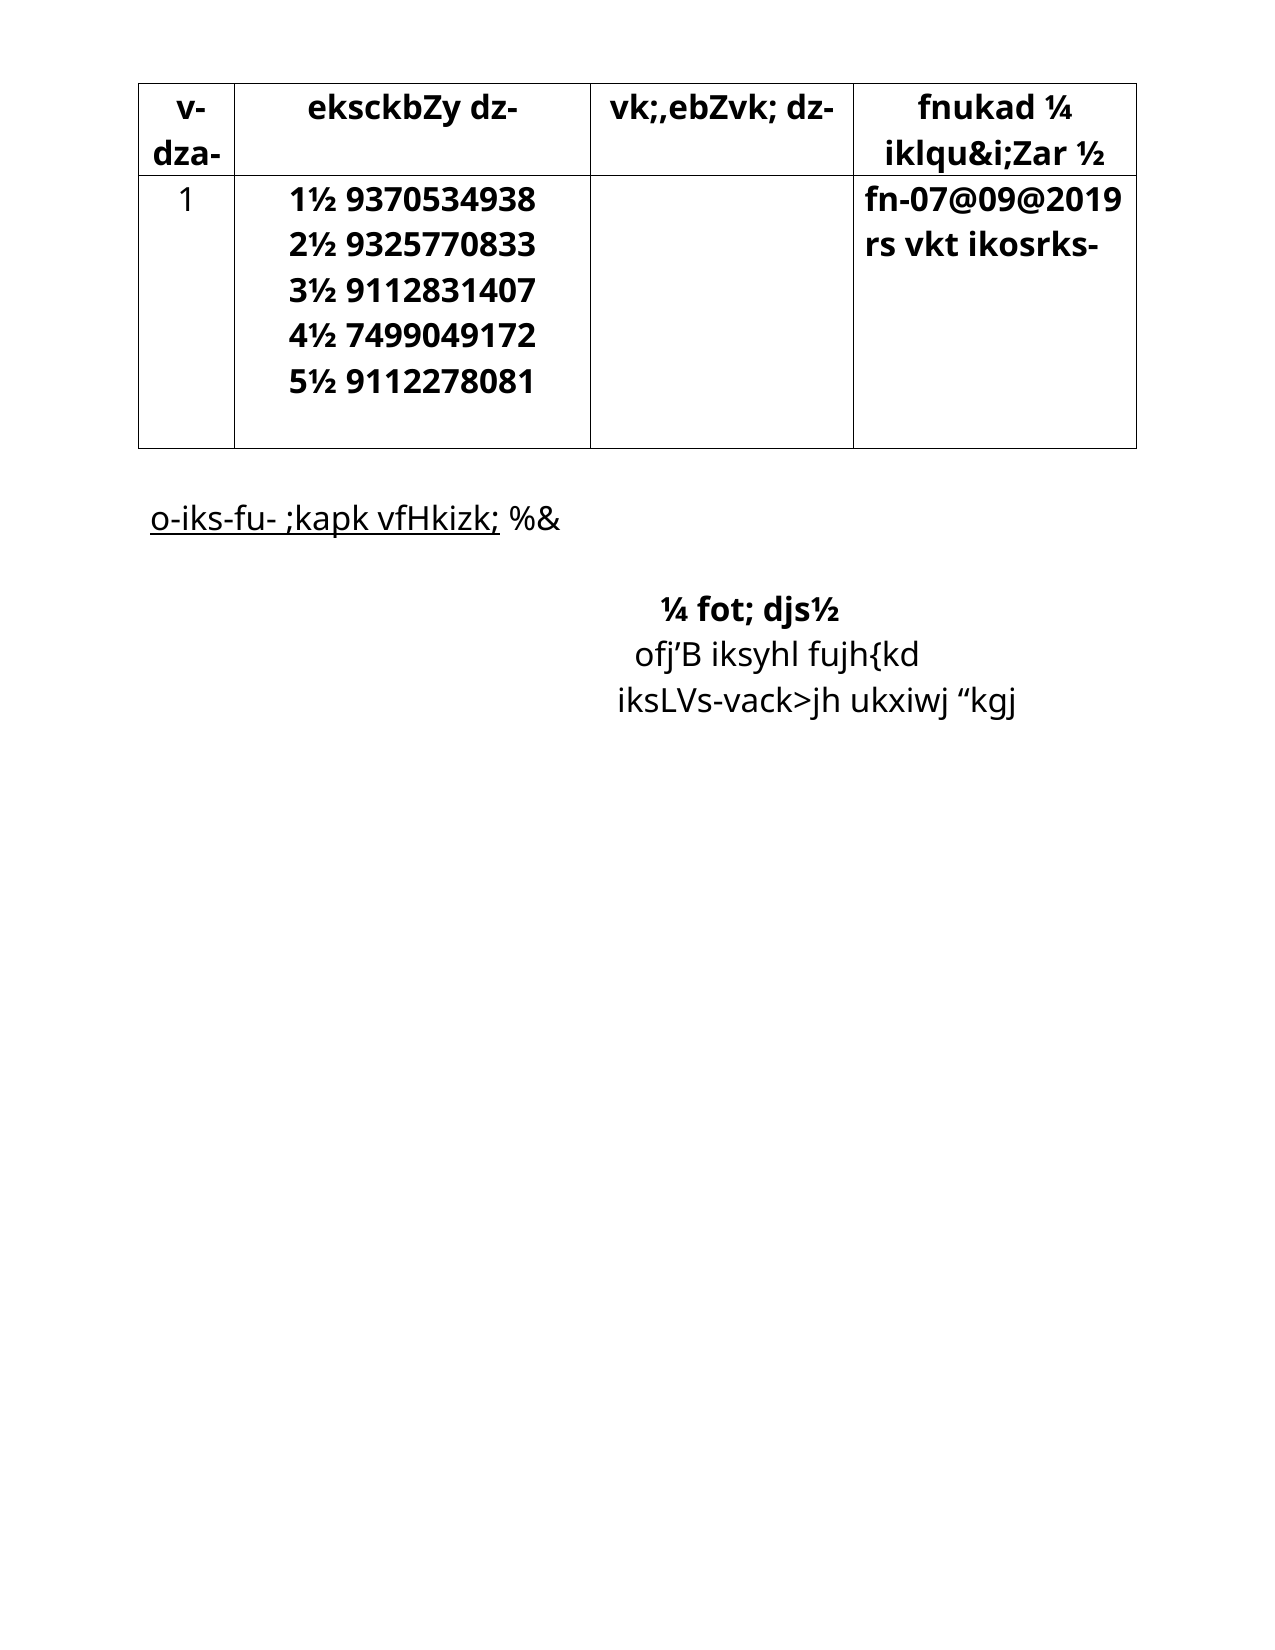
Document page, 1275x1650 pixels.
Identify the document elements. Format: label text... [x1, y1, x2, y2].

table_header v-dza- [139, 84, 234, 175]
table_header vk;,ebZvk; dz- [591, 84, 853, 175]
table_cell fn-07@09@2019 rs vkt ikosrks- [854, 176, 1136, 448]
table_cell 1½ 9370534938 2½ 9325770833 3½ 9112831407 4½ 7499049172 5½ 9112278081 [235, 176, 590, 448]
table_header fnukad ¼ iklqu&i;Zar ½ [854, 84, 1136, 175]
text o-iks-fu- ;kapk vfHkizk; %& [150, 495, 1125, 540]
text ¼ fot; djs½ [150, 586, 1125, 631]
table_header eksckbZy dz- [235, 84, 590, 175]
text ofj’B iksyhl fujh{kd [150, 631, 1125, 676]
table_cell 1 [139, 176, 234, 448]
text iksLVs-vack>jh ukxiwj “kgj [150, 676, 1125, 722]
table_cell [591, 176, 853, 448]
